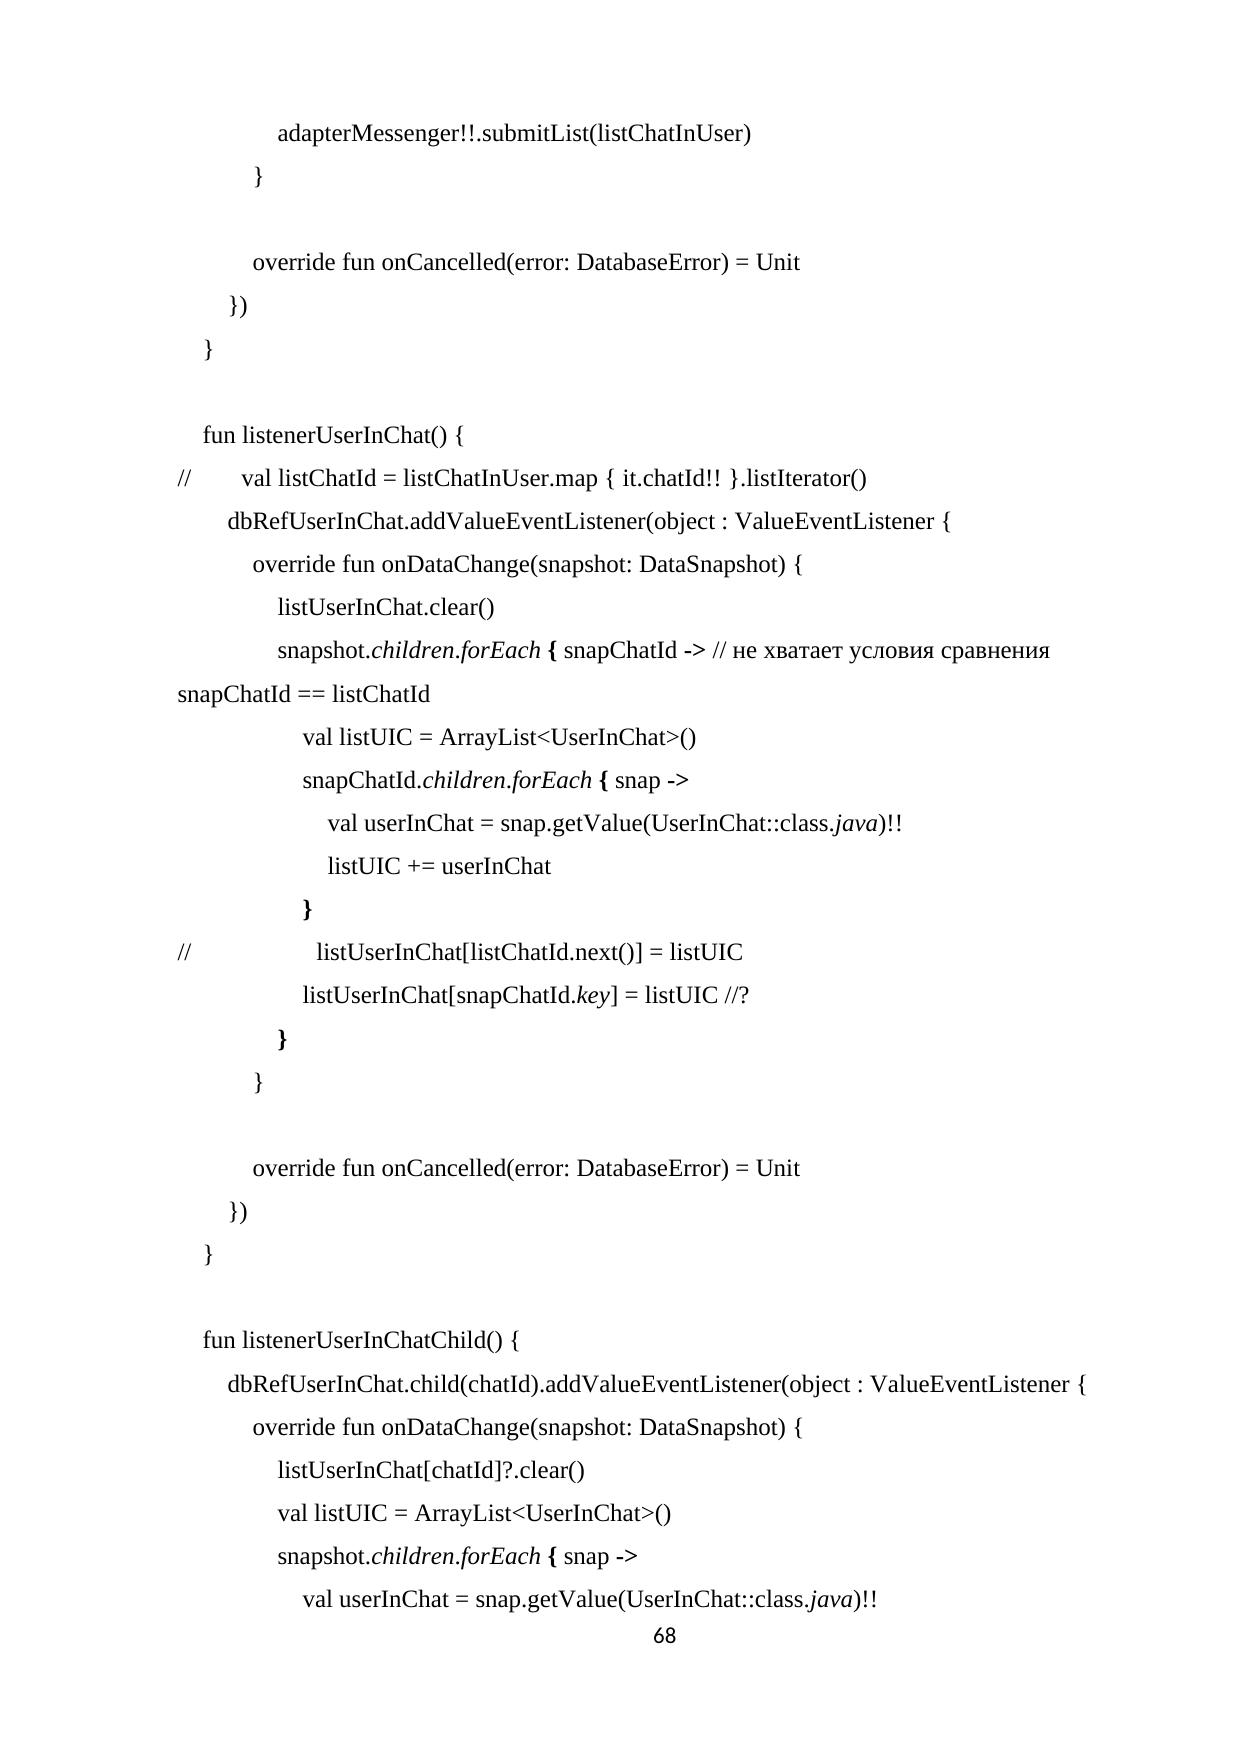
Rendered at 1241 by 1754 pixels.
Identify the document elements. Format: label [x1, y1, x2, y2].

text [177, 118, 1152, 1613]
